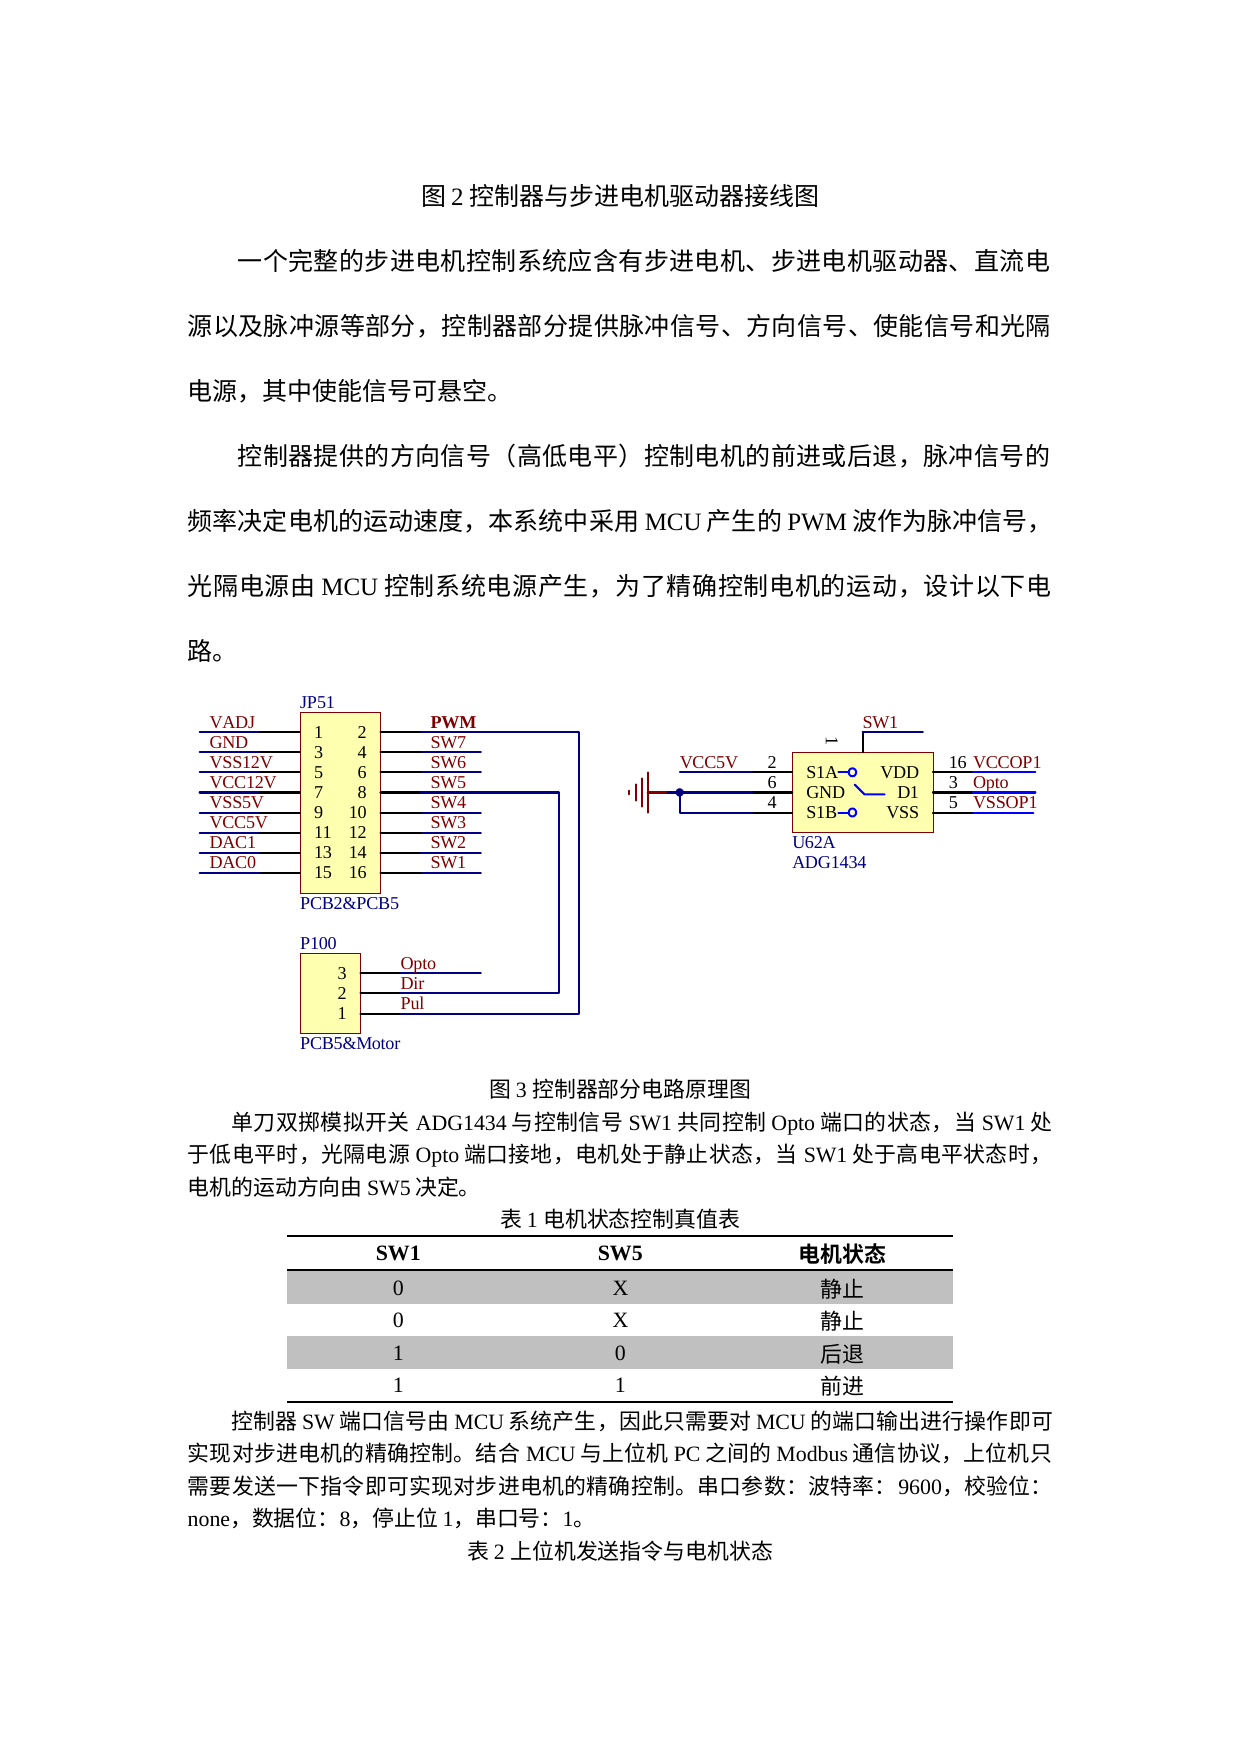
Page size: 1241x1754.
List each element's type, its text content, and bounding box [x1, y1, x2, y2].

text 一个完整的步进电机控制系统应含有步进电机、步进电机驱动器、直流电源以及脉冲源等部分，控制器部分提供脉冲信号、方向信号、使能信号和光隔电源，其中使能信号可悬空。 [187, 227, 1053, 422]
table_cell 0 [509, 1336, 731, 1369]
text 单刀双掷模拟开关ADG1434与控制信号SW1共同控制Opto端口的状态，当SW1处于低电平时，光隔电源Opto端口接地，电机处于静止状态，当SW1处于高电平状态时，电机的运动方向由SW5决定。 [187, 1104, 1053, 1202]
text 控制器提供的方向信号（高低电平）控制电机的前进或后退，脉冲信号的频率决定电机的运动速度，本系统中采用MCU产生的PWM波作为脉冲信号，光隔电源由MCU控制系统电源产生，为了精确控制电机的运动，设计以下电路。 [187, 422, 1053, 682]
table_cell 静止 [731, 1271, 953, 1304]
table_cell 0 [287, 1271, 509, 1304]
table_cell X [509, 1271, 731, 1304]
table_cell 前进 [731, 1369, 953, 1401]
table_cell 1 [509, 1369, 731, 1401]
table_header SW5 [509, 1237, 731, 1269]
text 表1 电机状态控制真值表 [187, 1202, 1053, 1234]
table_header SW1 [287, 1237, 509, 1269]
table_header 电机状态 [731, 1237, 953, 1269]
table_cell 1 [287, 1369, 509, 1401]
text 图3 控制器部分电路原理图 [187, 1072, 1053, 1104]
text 图2 控制器与步进电机驱动器接线图 [187, 162, 1053, 227]
text 表2 上位机发送指令与电机状态 [187, 1533, 1053, 1566]
table_cell 0 [287, 1304, 509, 1336]
table_cell 1 [287, 1336, 509, 1369]
text 控制器SW端口信号由MCU系统产生，因此只需要对MCU的端口输出进行操作即可实现对步进电机的精确控制。结合MCU与上位机PC之间的Modbus通信协议，上位机只需要发送一下指令即可实现对步进电机的精确控制。串口参数：波特率：9600，校验位：none，数据位：8，停止位1，串口号：1。 [187, 1403, 1053, 1533]
table_cell 后退 [731, 1336, 953, 1369]
table_cell X [509, 1304, 731, 1336]
table_cell 静止 [731, 1304, 953, 1336]
